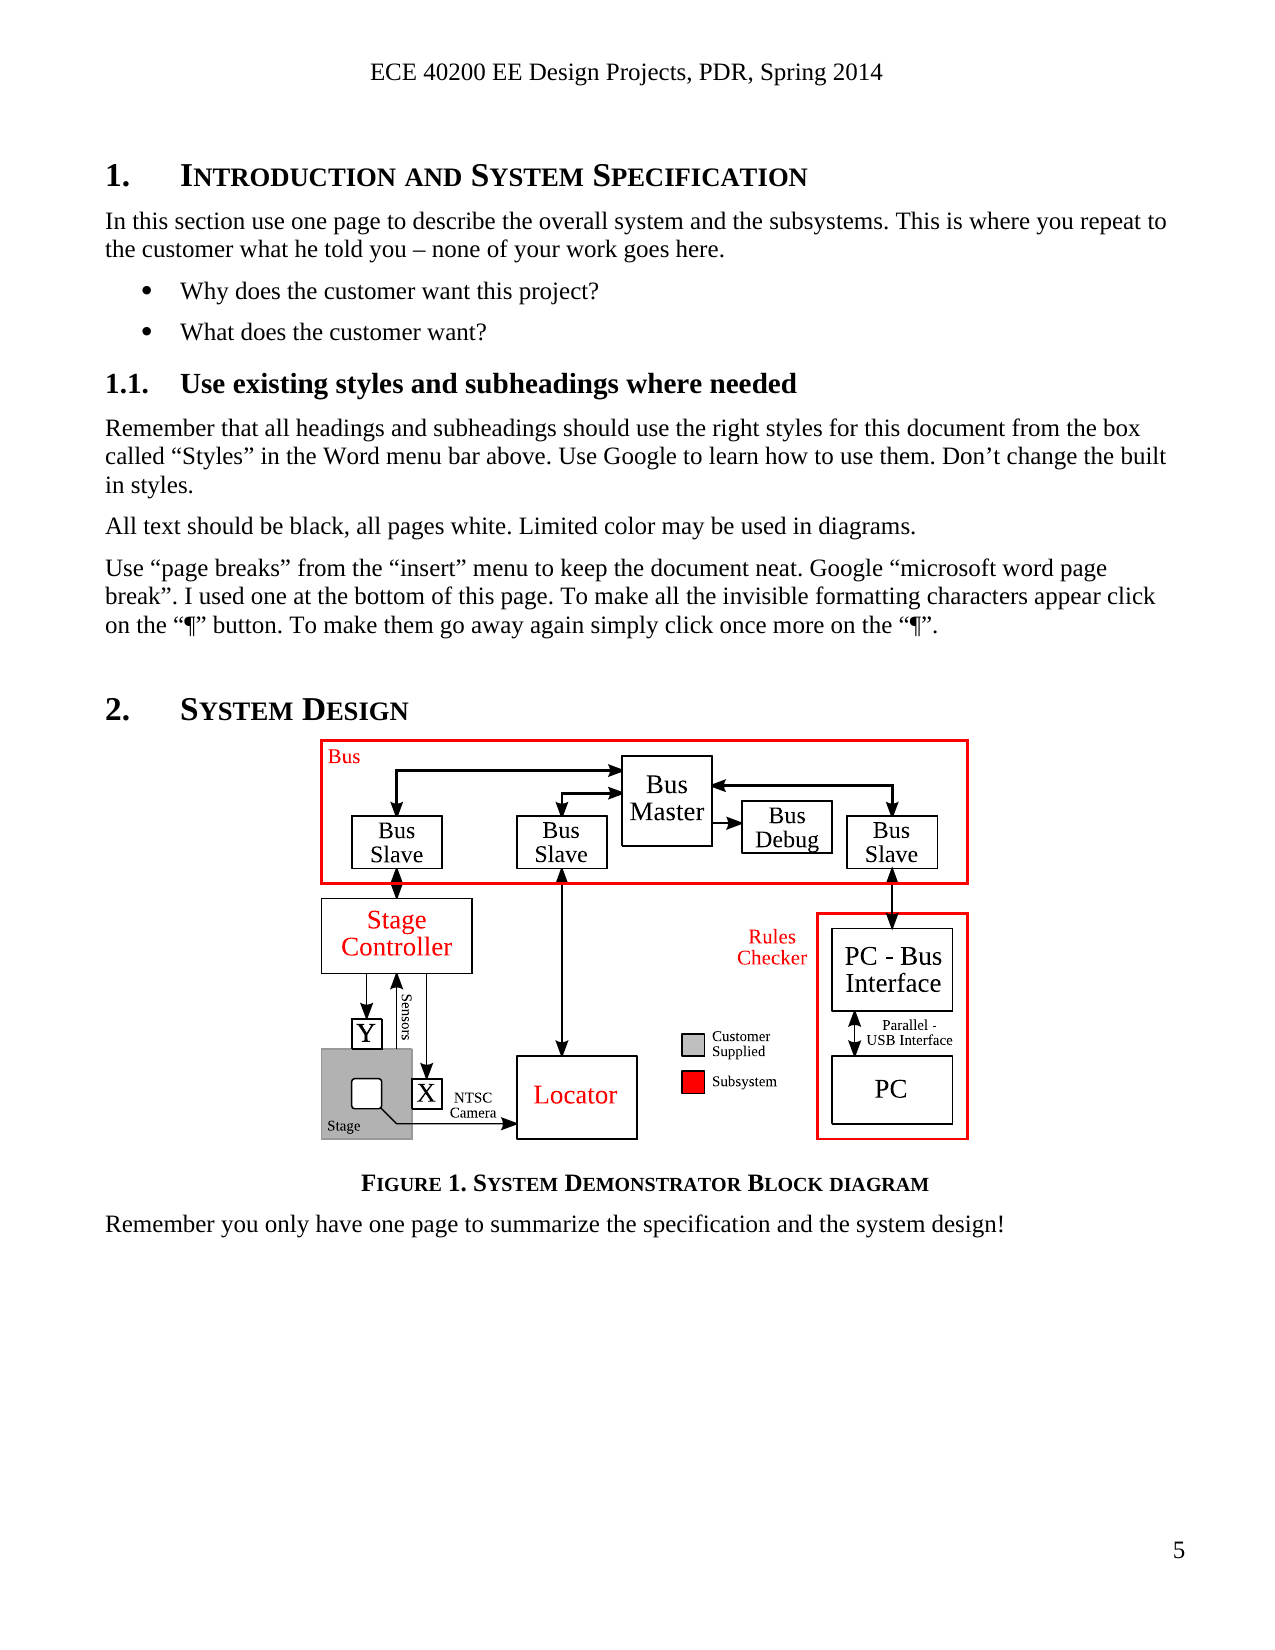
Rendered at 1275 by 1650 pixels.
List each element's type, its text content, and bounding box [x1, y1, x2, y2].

subtitle Introduction and System Specification [105, 155, 1185, 193]
text All text should be black, all pages white. Limited color may be used in diagrams. [105, 511, 1185, 540]
text Figure 1. System Demonstrator Block diagram [105, 1168, 1185, 1197]
text In this section use one page to describe the overall system and the subsystems. This is where you repeat to the customer what he told you – none of your work goes here. [105, 206, 1185, 263]
list Why does the customer want this project? [142, 276, 1185, 304]
list What does the customer want? [142, 317, 1185, 346]
subtitle Use existing styles and subheadings where needed [105, 367, 1185, 400]
subtitle System Design [105, 689, 1185, 727]
text Use “page breaks” from the “insert” menu to keep the document neat. Google “microsoft word page break”. I used one at the bottom of this page. To make all the invisible formatting characters appear click on the “¶” button. To make them go away again simply click once more on the “¶”. [105, 553, 1185, 639]
text Remember that all headings and subheadings should use the right styles for this document from the box called “Styles” in the Word menu bar above. Use Google to learn how to use them. Don’t change the built in styles. [105, 413, 1185, 499]
text Remember you only have one page to summarize the specification and the system design! [105, 1209, 1185, 1238]
